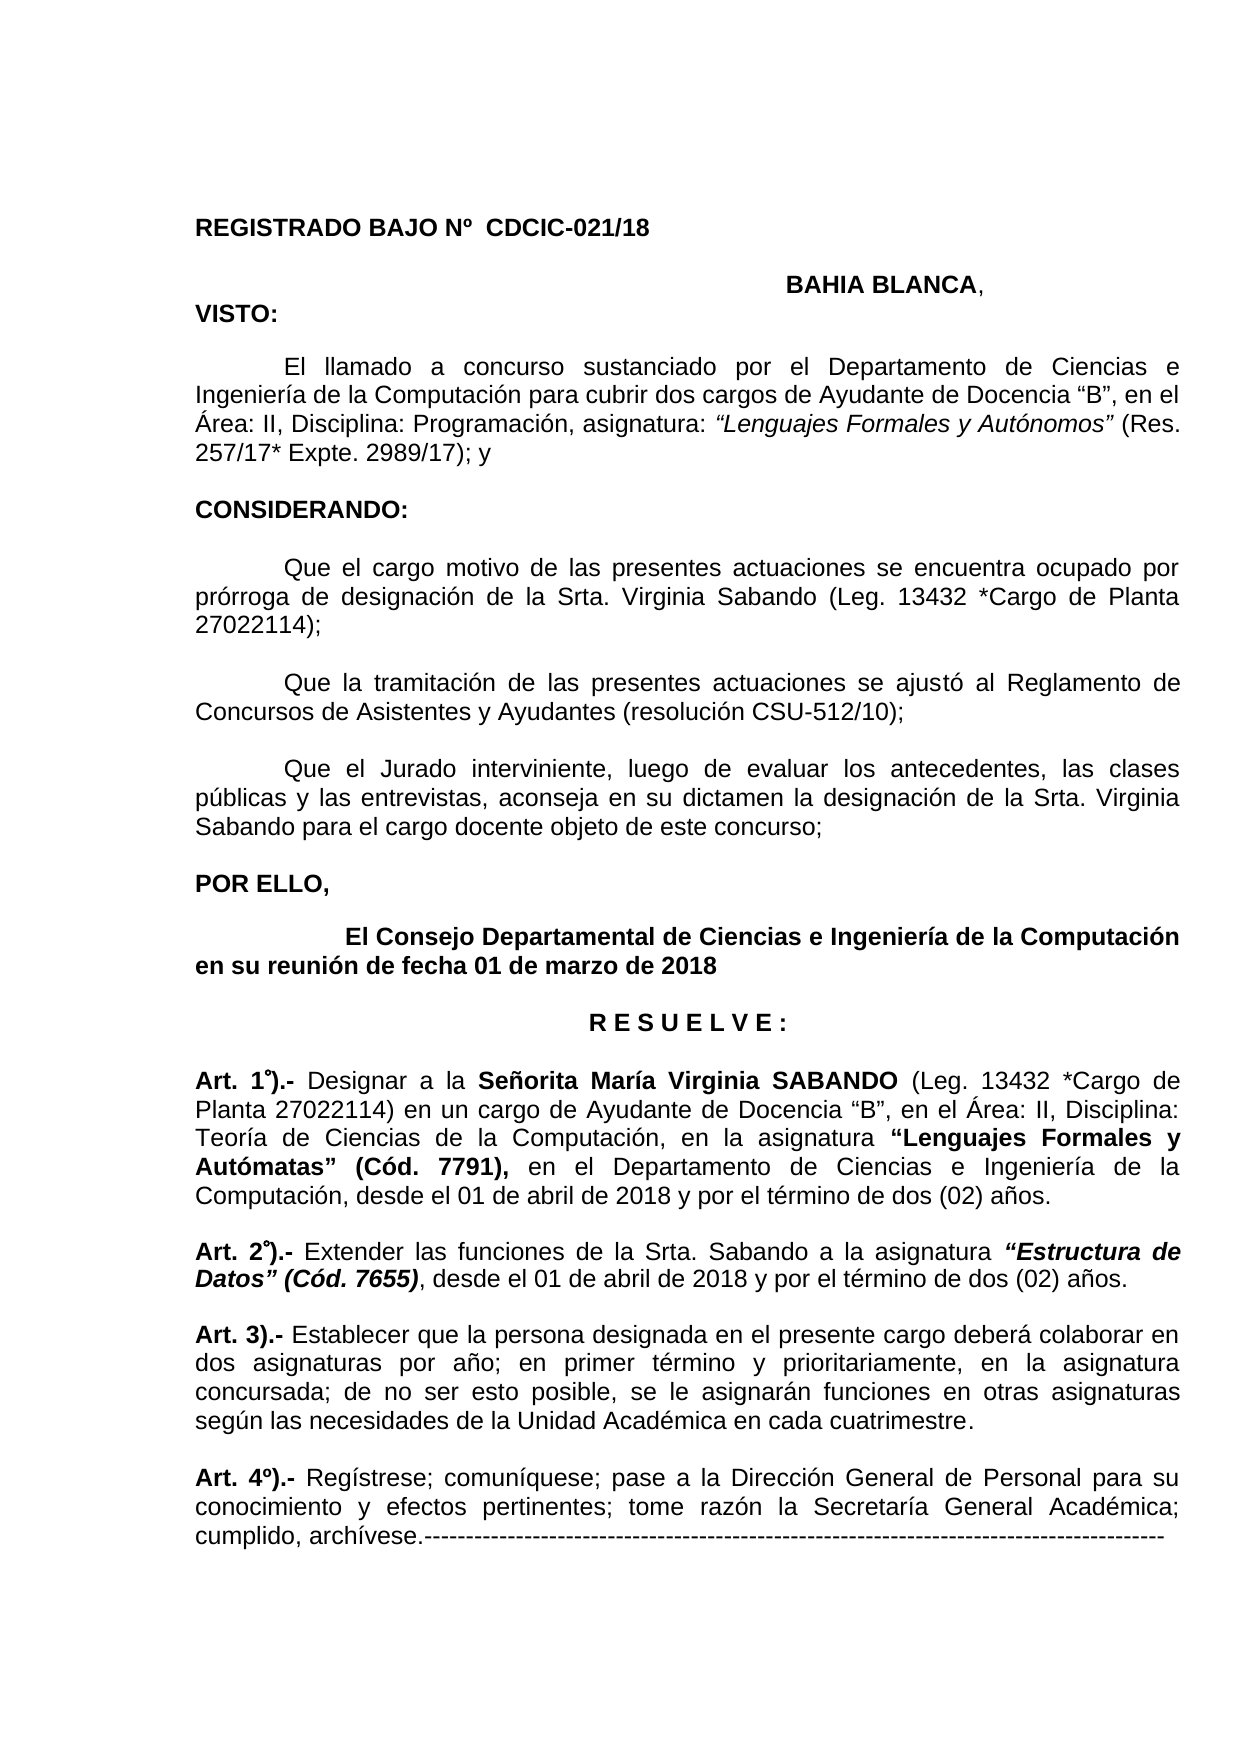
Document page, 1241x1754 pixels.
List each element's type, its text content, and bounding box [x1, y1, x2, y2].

text El llamado a concurso sustanciado por el Departamento de Ciencias e Ingeniería de la Computación para cubrir dos cargos de Ayudante de Docencia “B”, en el Área: II, Disciplina: Programación, asignatura: “Lenguajes Formales y Autónomos” (Res. 257/17* Expte. 2989/17); y [195, 352, 1181, 467]
text Art. 2).- Extender las funciones de la Srta. Sabando a la asignatura “Estructura de Datos” (Cód. 7655), desde el 01 de abril de 2018 y por el término de dos (02) años. [195, 1238, 1181, 1292]
text Que la tramitación de las presentes actuaciones se ajustó al Reglamento de Concursos de Asistentes y Ayudantes (resolución CSU-512/10); [195, 668, 1181, 725]
text Art. 3).- Establecer que la persona designada en el presente cargo deberá colaborar en dos asignaturas por año; en primer término y prioritariamente, en la asignatura concursada; de no ser esto posible, se le asignarán funciones en otras asignaturas según las necesidades de la Unidad Académica en cada cuatrimestre. [195, 1319, 1181, 1434]
text R E S U E L V E : [195, 1008, 1181, 1037]
text BAHIA BLANCA, [195, 270, 1181, 299]
text CONSIDERANDO: [195, 495, 1181, 524]
text Que el Jurado interviniente, luego de evaluar los antecedentes, las clases públicas y las entrevistas, aconseja en su dictamen la designación de la Srta. Virginia Sabando para el cargo docente objeto de este concurso; [195, 754, 1181, 840]
text VISTO: [195, 299, 1181, 328]
text Que el cargo motivo de las presentes actuaciones se encuentra ocupado por prórroga de designación de la Srta. Virginia Sabando (Leg. 13432 *Cargo de Planta 27022114); [195, 553, 1181, 639]
text Art. 4º).- Regístrese; comuníquese; pase a la Dirección General de Personal para su conocimiento y efectos pertinentes; tome razón la Secretaría General Académica; cumplido, archívese.----------------------------------------------------------------------------------------- [195, 1463, 1181, 1549]
text El Consejo Departamental de Ciencias e Ingeniería de la Computación en su reunión de fecha 01 de marzo de 2018 [195, 922, 1181, 979]
text Art. 1).- Designar a la Señorita María Virginia SABANDO (Leg. 13432 *Cargo de Planta 27022114) en un cargo de Ayudante de Docencia “B”, en el Área: II, Disciplina: Teoría de Ciencias de la Computación, en la asignatura “Lenguajes Formales y Autómatas” (Cód. 7791), en el Departamento de Ciencias e Ingeniería de la Computación, desde el 01 de abril de 2018 y por el término de dos (02) años. [195, 1066, 1181, 1209]
subtitle REGISTRADO BAJO Nº CDCIC-021/18 [195, 213, 1181, 241]
text POR ELLO, [195, 869, 1181, 898]
